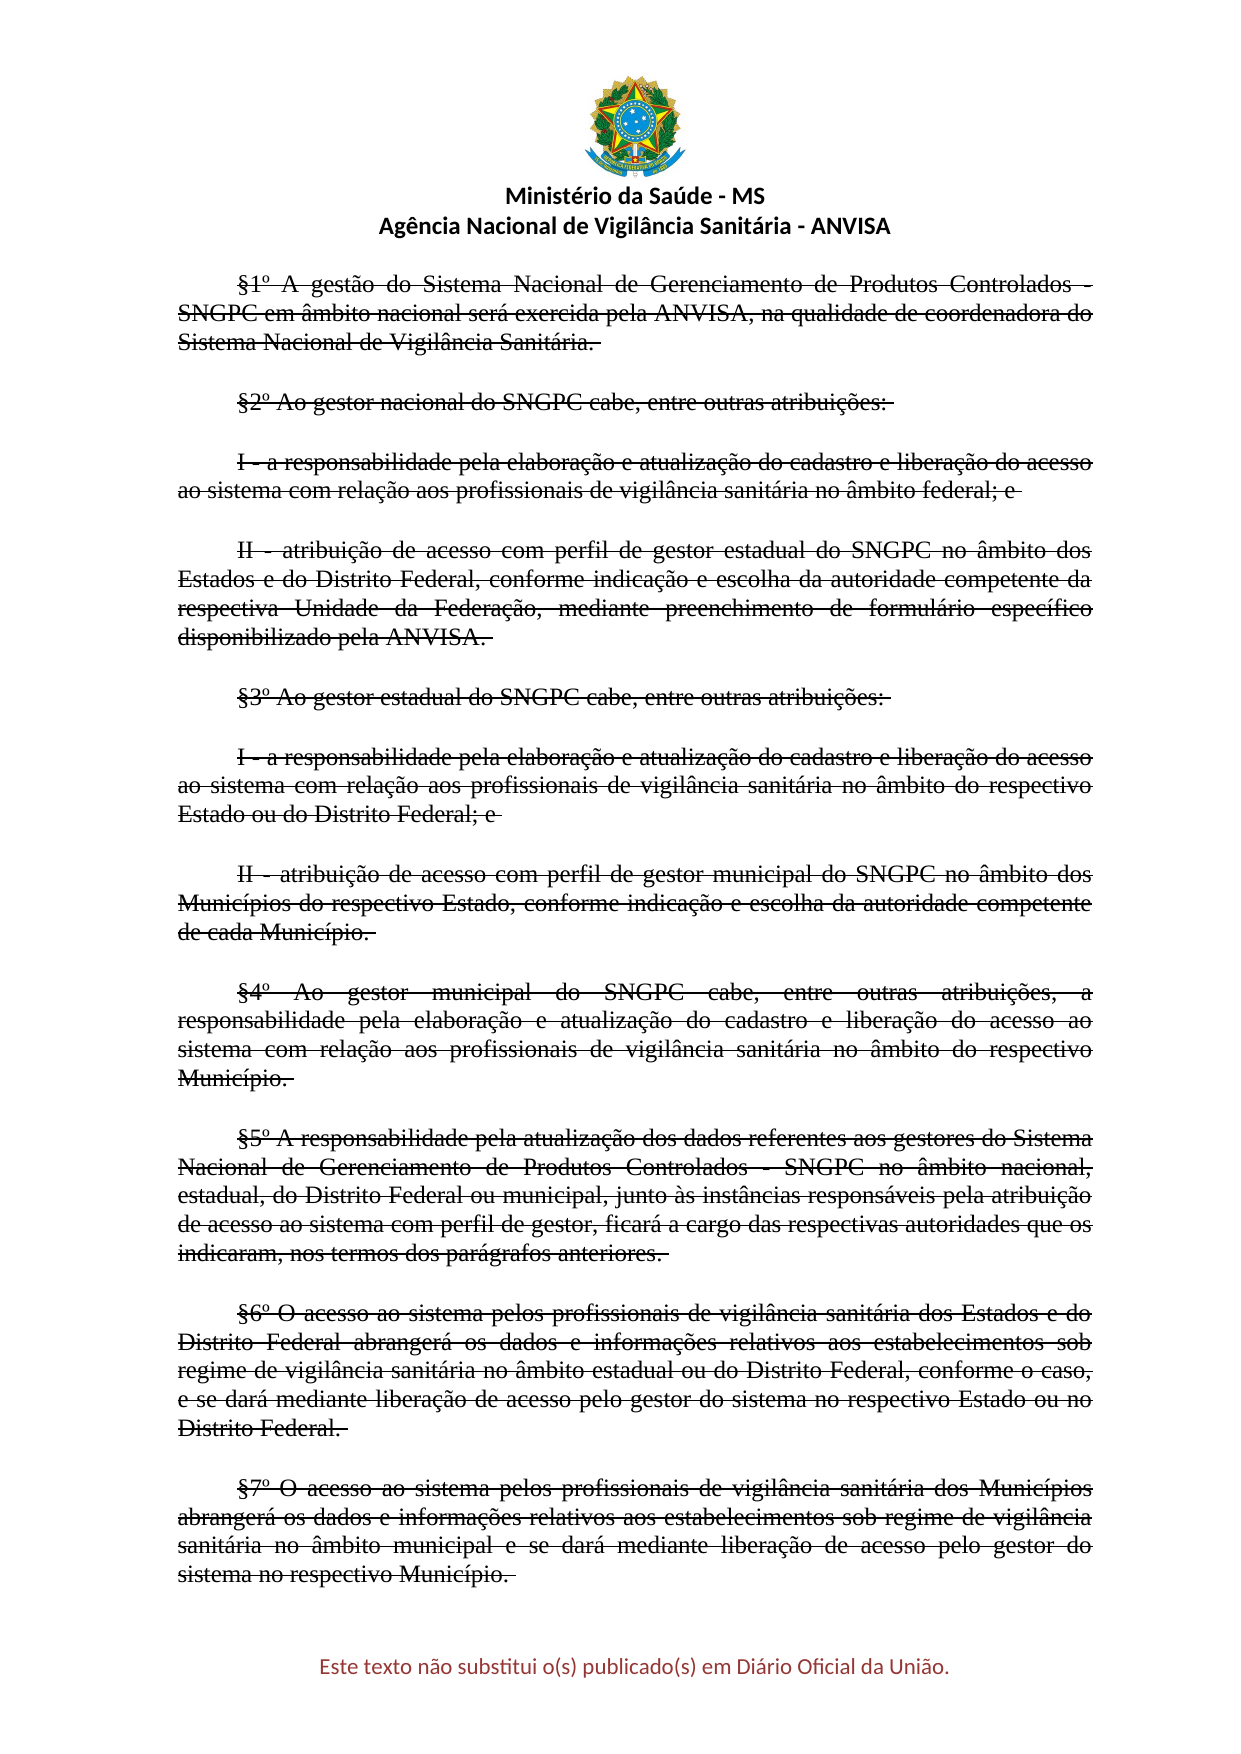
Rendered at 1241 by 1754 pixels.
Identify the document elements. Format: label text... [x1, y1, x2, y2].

text §6º O acesso ao sistema pelos profissionais de vigilância sanitária dos Estados e do Distrito Federal abrangerá os dados e informações relativos aos estabelecimentos sob regime de vigilância sanitária no âmbito estadual ou do Distrito Federal, conforme o caso, e se dará mediante liberação de acesso pelo gestor do sistema no respectivo Estado ou no Distrito Federal. [177, 1372, 1093, 1400]
picture [581, 73, 689, 180]
text §5º A responsabilidade pela atualização dos dados referentes aos gestores do Sistema Nacional de Gerenciamento de Produtos Controlados - SNGPC no âmbito nacional, estadual, do Distrito Federal ou municipal, junto às instâncias responsáveis pela atribuição de acesso ao sistema com perfil de gestor, ficará a cargo das respectivas autoridades que os indicaram, nos termos dos parágrafos anteriores. [177, 1226, 1093, 1267]
text §6º O acesso ao sistema pelos profissionais de vigilância sanitária dos Estados e do Distrito Federal abrangerá os dados e informações relativos aos estabelecimentos sob regime de vigilância sanitária no âmbito estadual ou do Distrito Federal, conforme o caso, e se dará mediante liberação de acesso pelo gestor do sistema no respectivo Estado ou no Distrito Federal. [177, 1298, 1093, 1371]
text §3º Ao gestor estadual do SNGPC cabe, entre outras atribuições: [177, 682, 1093, 710]
text §5º A responsabilidade pela atualização dos dados referentes aos gestores do Sistema Nacional de Gerenciamento de Produtos Controlados - SNGPC no âmbito nacional, estadual, do Distrito Federal ou municipal, junto às instâncias responsáveis pela atribuição de acesso ao sistema com perfil de gestor, ficará a cargo das respectivas autoridades que os indicaram, nos termos dos parágrafos anteriores. [177, 1123, 1093, 1167]
text §6º O acesso ao sistema pelos profissionais de vigilância sanitária dos Estados e do Distrito Federal abrangerá os dados e informações relativos aos estabelecimentos sob regime de vigilância sanitária no âmbito estadual ou do Distrito Federal, conforme o caso, e se dará mediante liberação de acesso pelo gestor do sistema no respectivo Estado ou no Distrito Federal. [177, 1401, 1093, 1442]
text §1º A gestão do Sistema Nacional de Gerenciamento de Produtos Controlados - SNGPC em âmbito nacional será exercida pela ANVISA, na qualidade de coordenadora do Sistema Nacional de Vigilância Sanitária. [177, 269, 1093, 313]
text §4º Ao gestor municipal do SNGPC cabe, entre outras atribuições, a responsabilidade pela elaboração e atualização do cadastro e liberação do acesso ao sistema com relação aos profissionais de vigilância sanitária no âmbito do respectivo Município. [177, 977, 1093, 1021]
text §7º O acesso ao sistema pelos profissionais de vigilância sanitária dos Municípios abrangerá os dados e informações relativos aos estabelecimentos sob regime de vigilância sanitária no âmbito municipal e se dará mediante liberação de acesso pelo gestor do sistema no respectivo Município. [177, 1547, 1093, 1588]
text II - atribuição de acesso com perfil de gestor municipal do SNGPC no âmbito dos Municípios do respectivo Estado, conforme indicação e escolha da autoridade competente de cada Município. [177, 859, 1093, 945]
text §7º O acesso ao sistema pelos profissionais de vigilância sanitária dos Municípios abrangerá os dados e informações relativos aos estabelecimentos sob regime de vigilância sanitária no âmbito municipal e se dará mediante liberação de acesso pelo gestor do sistema no respectivo Município. [177, 1473, 1093, 1546]
text §1º A gestão do Sistema Nacional de Gerenciamento de Produtos Controlados - SNGPC em âmbito nacional será exercida pela ANVISA, na qualidade de coordenadora do Sistema Nacional de Vigilância Sanitária. [177, 314, 1093, 355]
text I - a responsabilidade pela elaboração e atualização do cadastro e liberação do acesso ao sistema com relação aos profissionais de vigilância sanitária no âmbito do respectivo Estado ou do Distrito Federal; e [177, 787, 1093, 828]
text §2º Ao gestor nacional do SNGPC cabe, entre outras atribuições: [177, 387, 1093, 415]
text II - atribuição de acesso com perfil de gestor estadual do SNGPC no âmbito dos Estados e do Distrito Federal, conforme indicação e escolha da autoridade competente da respectiva Unidade da Federação, mediante preenchimento de formulário específico disponibilizado pela ANVISA. [177, 535, 1093, 608]
text II - atribuição de acesso com perfil de gestor estadual do SNGPC no âmbito dos Estados e do Distrito Federal, conforme indicação e escolha da autoridade competente da respectiva Unidade da Federação, mediante preenchimento de formulário específico disponibilizado pela ANVISA. [177, 610, 1093, 650]
text I - a responsabilidade pela elaboração e atualização do cadastro e liberação do acesso ao sistema com relação aos profissionais de vigilância sanitária no âmbito federal; e [177, 447, 1093, 504]
text I - a responsabilidade pela elaboração e atualização do cadastro e liberação do acesso ao sistema com relação aos profissionais de vigilância sanitária no âmbito do respectivo Estado ou do Distrito Federal; e [177, 742, 1093, 786]
text §5º A responsabilidade pela atualização dos dados referentes aos gestores do Sistema Nacional de Gerenciamento de Produtos Controlados - SNGPC no âmbito nacional, estadual, do Distrito Federal ou municipal, junto às instâncias responsáveis pela atribuição de acesso ao sistema com perfil de gestor, ficará a cargo das respectivas autoridades que os indicaram, nos termos dos parágrafos anteriores. [177, 1168, 1093, 1225]
text §4º Ao gestor municipal do SNGPC cabe, entre outras atribuições, a responsabilidade pela elaboração e atualização do cadastro e liberação do acesso ao sistema com relação aos profissionais de vigilância sanitária no âmbito do respectivo Município. [177, 1022, 1093, 1050]
text §4º Ao gestor municipal do SNGPC cabe, entre outras atribuições, a responsabilidade pela elaboração e atualização do cadastro e liberação do acesso ao sistema com relação aos profissionais de vigilância sanitária no âmbito do respectivo Município. [177, 1051, 1093, 1092]
